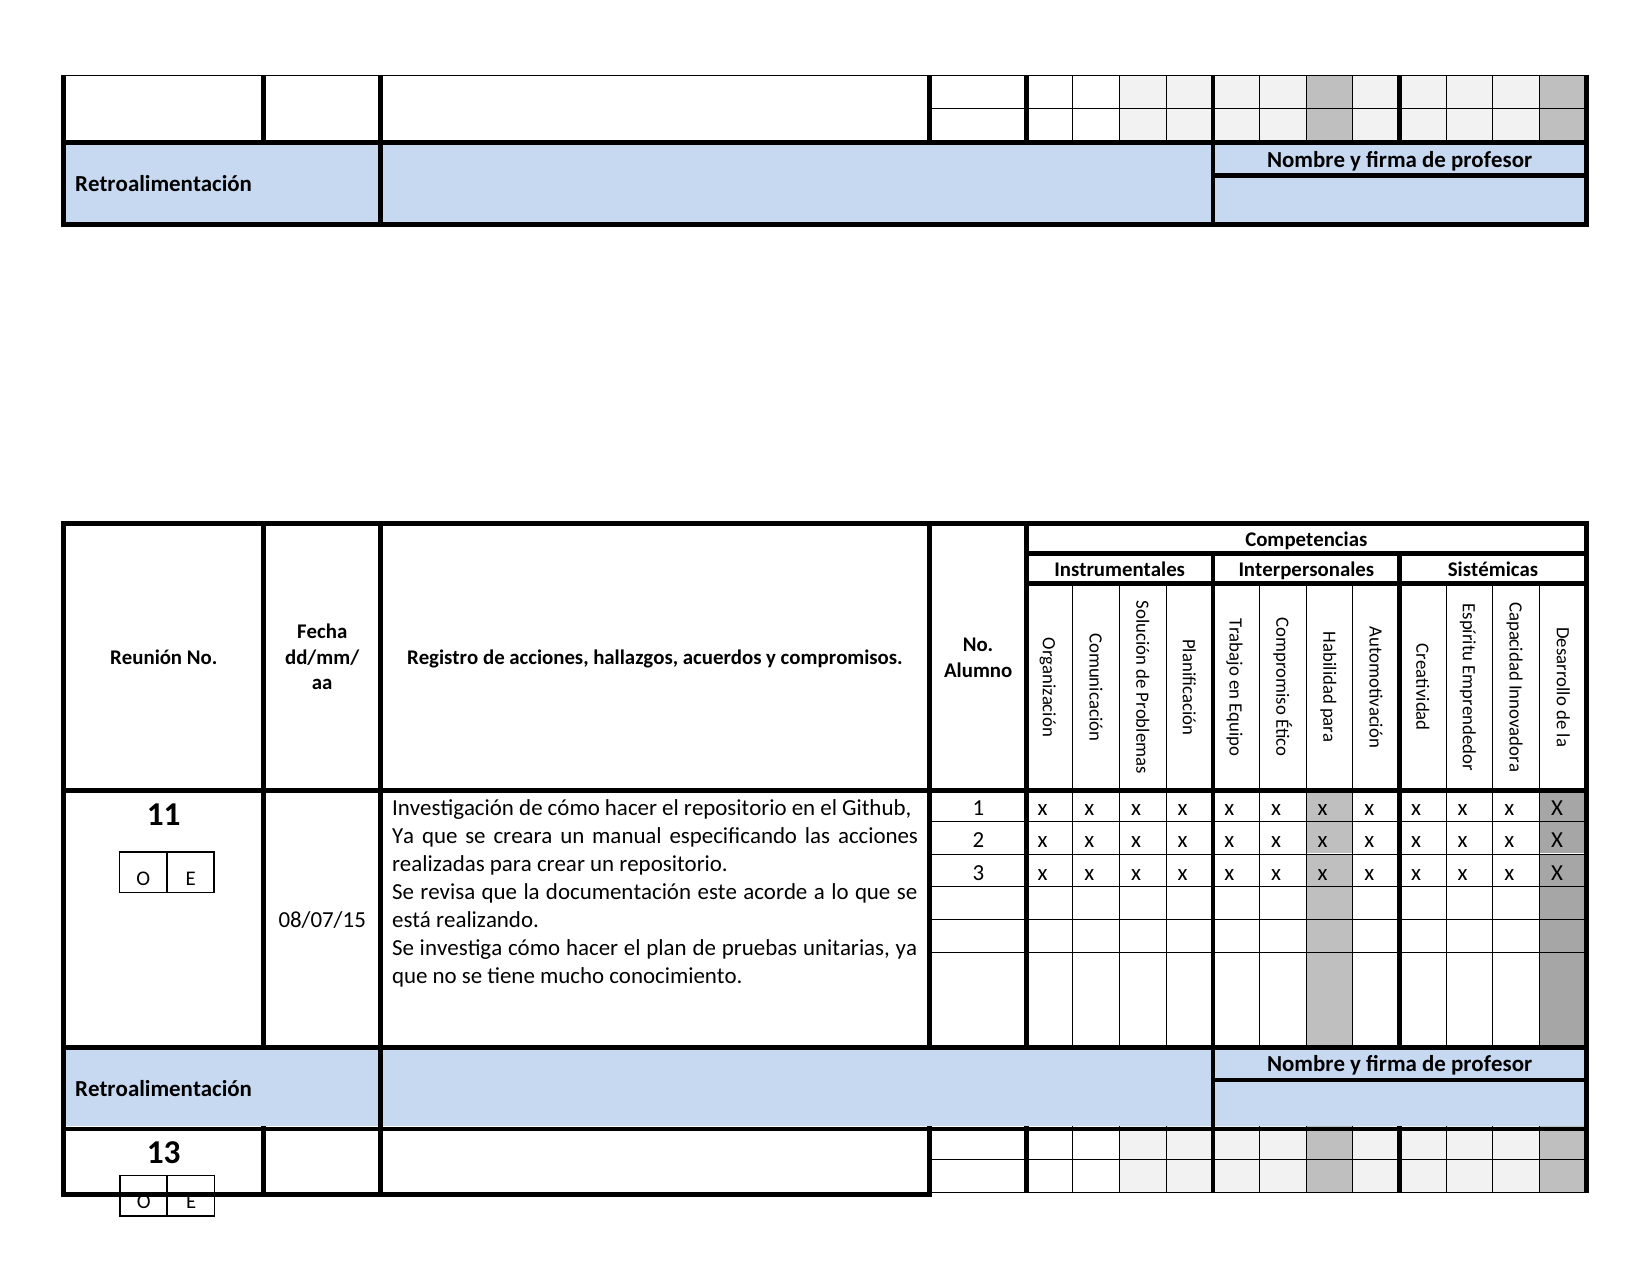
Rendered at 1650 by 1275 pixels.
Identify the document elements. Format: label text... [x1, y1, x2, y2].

table_cell [1493, 920, 1539, 952]
table_header Fecha dd/mm/aa [266, 526, 378, 788]
table_cell [932, 1160, 1024, 1192]
table_cell x [1353, 793, 1397, 821]
table_cell [1447, 887, 1492, 919]
table_cell [932, 887, 1024, 919]
table_cell [1215, 953, 1259, 1045]
table_cell [1029, 953, 1072, 1045]
table_cell x [1402, 793, 1446, 821]
table_cell [1029, 1131, 1072, 1159]
table_cell [1073, 109, 1119, 140]
table_cell X [1540, 793, 1584, 821]
table_cell [1353, 1131, 1397, 1159]
table_cell x [1307, 793, 1352, 821]
table_cell [1260, 953, 1306, 1045]
table_cell [1120, 1160, 1166, 1192]
table_cell [1353, 920, 1397, 952]
table_cell [1402, 1131, 1446, 1159]
table_header Reunión No. [66, 526, 261, 788]
table_cell [383, 1050, 1211, 1126]
table_cell [1215, 109, 1259, 140]
table_cell [1215, 1082, 1584, 1126]
table_cell [1540, 887, 1584, 919]
table_cell x [1493, 855, 1539, 886]
table_cell [1540, 920, 1584, 952]
table_cell [1167, 887, 1211, 919]
table_cell x [1260, 793, 1306, 821]
table_cell [1029, 76, 1072, 108]
table_cell Trabajo en Equipo [1215, 586, 1259, 788]
table_cell [1260, 76, 1306, 108]
table_cell x [1353, 822, 1397, 853]
table_cell x [1307, 822, 1352, 853]
table_cell x [1260, 822, 1306, 853]
table_cell [1353, 109, 1397, 140]
table_cell [1307, 920, 1352, 952]
table_cell [1493, 76, 1539, 108]
table_cell [1029, 1160, 1072, 1192]
table_cell x [1073, 793, 1119, 821]
table_cell [1402, 920, 1446, 952]
table_cell x [1307, 855, 1352, 886]
table_cell x [1215, 855, 1259, 886]
table_cell [1167, 76, 1211, 108]
table_header Competencias [1029, 526, 1584, 551]
table_cell Instrumentales [1029, 556, 1211, 581]
table_cell Investigación de cómo hacer el repositorio en el Github, Ya que se creara un manual especificando las acciones realizadas para crear un repositorio. Se revisa que la documentación este acorde a lo que se está realizando. Se investiga cómo hacer el plan de pruebas unitarias, ya que no se tiene mucho conocimiento. [383, 793, 927, 1045]
table_cell x [1120, 793, 1166, 821]
table_cell [1447, 920, 1492, 952]
table_cell x [1493, 793, 1539, 821]
table_header No. Alumno [932, 526, 1024, 788]
table_cell [1260, 920, 1306, 952]
table_cell Nombre y firma de profesor [1215, 1050, 1584, 1078]
table_cell [1073, 953, 1119, 1045]
table_cell [1120, 920, 1166, 952]
table_cell 2 [932, 822, 1024, 853]
table_cell [1073, 887, 1119, 919]
table_cell [1493, 1160, 1539, 1192]
table_cell [1540, 953, 1584, 1045]
table_cell [1307, 1131, 1352, 1159]
table_cell [1029, 887, 1072, 919]
table_cell [1353, 76, 1397, 108]
table_cell Automotivación [1353, 586, 1397, 788]
table_cell [1540, 1160, 1584, 1192]
table_cell [1073, 1131, 1119, 1159]
table_cell x [1029, 822, 1072, 853]
table_cell [1215, 1160, 1259, 1192]
table_cell x [1353, 855, 1397, 886]
table_cell Creatividad [1402, 586, 1446, 788]
table_cell Retroalimentación [66, 1050, 378, 1126]
table_cell [1120, 76, 1166, 108]
table_cell [1493, 887, 1539, 919]
table_cell [1073, 1160, 1119, 1192]
table_cell [1029, 109, 1072, 140]
table_cell [1120, 953, 1166, 1045]
table_cell x [1167, 793, 1211, 821]
table_cell Nombre y firma de profesor [1215, 145, 1584, 173]
table_cell [1073, 920, 1119, 952]
table_cell [1353, 953, 1397, 1045]
table_cell [1167, 953, 1211, 1045]
table_cell x [1073, 855, 1119, 886]
table_cell Interpersonales [1215, 556, 1397, 581]
table_cell x [1215, 793, 1259, 821]
table_cell [932, 1131, 1024, 1159]
table_cell [1260, 1131, 1306, 1159]
table_cell [1493, 1131, 1539, 1159]
table_cell [1447, 109, 1492, 140]
table_cell 11 [66, 793, 261, 1045]
table_cell [1307, 953, 1352, 1045]
table_cell [932, 953, 1024, 1045]
table_cell Organización [1029, 586, 1072, 788]
table_cell 3 [932, 855, 1024, 886]
table_cell [1307, 1160, 1352, 1192]
table_cell x [1120, 822, 1166, 853]
table_cell Capacidad Innovadora [1493, 586, 1539, 788]
table_cell [1120, 887, 1166, 919]
table_cell [932, 76, 1024, 108]
table_cell x [1447, 822, 1492, 853]
table_cell [1307, 109, 1352, 140]
table_cell x [1493, 822, 1539, 853]
table_cell [1402, 887, 1446, 919]
table_cell [1260, 109, 1306, 140]
table_cell x [1260, 855, 1306, 886]
table_cell Retroalimentación [66, 145, 378, 222]
table_cell [1402, 1160, 1446, 1192]
table_cell [1447, 76, 1492, 108]
table_cell [1120, 1131, 1166, 1159]
table_cell Habilidad para Interrelacionarse [1307, 586, 1352, 788]
table_cell x [1029, 793, 1072, 821]
table_cell [1215, 887, 1259, 919]
table_cell x [1029, 855, 1072, 886]
table_cell X [1540, 855, 1584, 886]
table_cell [932, 920, 1024, 952]
table_cell [1402, 109, 1446, 140]
table_cell 13 [66, 1131, 261, 1192]
table_cell x [1167, 855, 1211, 886]
table_cell [1447, 953, 1492, 1045]
table_cell [383, 1131, 927, 1192]
table_cell [932, 109, 1024, 140]
table_cell [1120, 109, 1166, 140]
table_cell [1493, 953, 1539, 1045]
table_cell [1215, 1131, 1259, 1159]
table_cell [1307, 887, 1352, 919]
table_cell Espíritu Emprendedor [1447, 586, 1492, 788]
table_cell [1540, 109, 1584, 140]
table_cell [1260, 1160, 1306, 1192]
table_cell Sistémicas [1402, 556, 1584, 581]
table_cell [1167, 1131, 1211, 1159]
table_cell x [1447, 855, 1492, 886]
table_cell [1260, 887, 1306, 919]
table_cell [1029, 920, 1072, 952]
table_cell Desarrollo de la Calidad [1540, 586, 1584, 788]
table_cell [1215, 76, 1259, 108]
table_cell X [1540, 822, 1584, 853]
table_cell [1307, 76, 1352, 108]
table_cell x [1447, 793, 1492, 821]
table_cell Compromiso Ético [1260, 586, 1306, 788]
table_cell Solución de Problemas [1120, 586, 1166, 788]
table_cell Comunicación [1073, 586, 1119, 788]
table_cell [1215, 178, 1584, 222]
table_cell [266, 1131, 378, 1192]
table_cell x [1402, 822, 1446, 853]
table_cell [1447, 1131, 1492, 1159]
table_cell Planificación [1167, 586, 1211, 788]
table_cell 08/07/15 [266, 793, 378, 1045]
table_cell [1402, 76, 1446, 108]
table_cell [1215, 920, 1259, 952]
table_cell [1167, 920, 1211, 952]
table_cell [1402, 953, 1446, 1045]
table_cell [1353, 887, 1397, 919]
table_cell x [1402, 855, 1446, 886]
table_cell [1167, 109, 1211, 140]
table_cell x [1120, 855, 1166, 886]
table_cell x [1167, 822, 1211, 853]
table_cell [1447, 1160, 1492, 1192]
table_cell [1073, 76, 1119, 108]
table_cell x [1073, 822, 1119, 853]
table_cell [383, 145, 1211, 222]
table_cell [1540, 76, 1584, 108]
table_cell [1353, 1160, 1397, 1192]
table_header Registro de acciones, hallazgos, acuerdos y compromisos. [383, 526, 927, 788]
table_cell [1540, 1131, 1584, 1159]
table_cell x [1215, 822, 1259, 853]
table_cell [1493, 109, 1539, 140]
table_cell [1167, 1160, 1211, 1192]
table_cell 1 [932, 793, 1024, 821]
